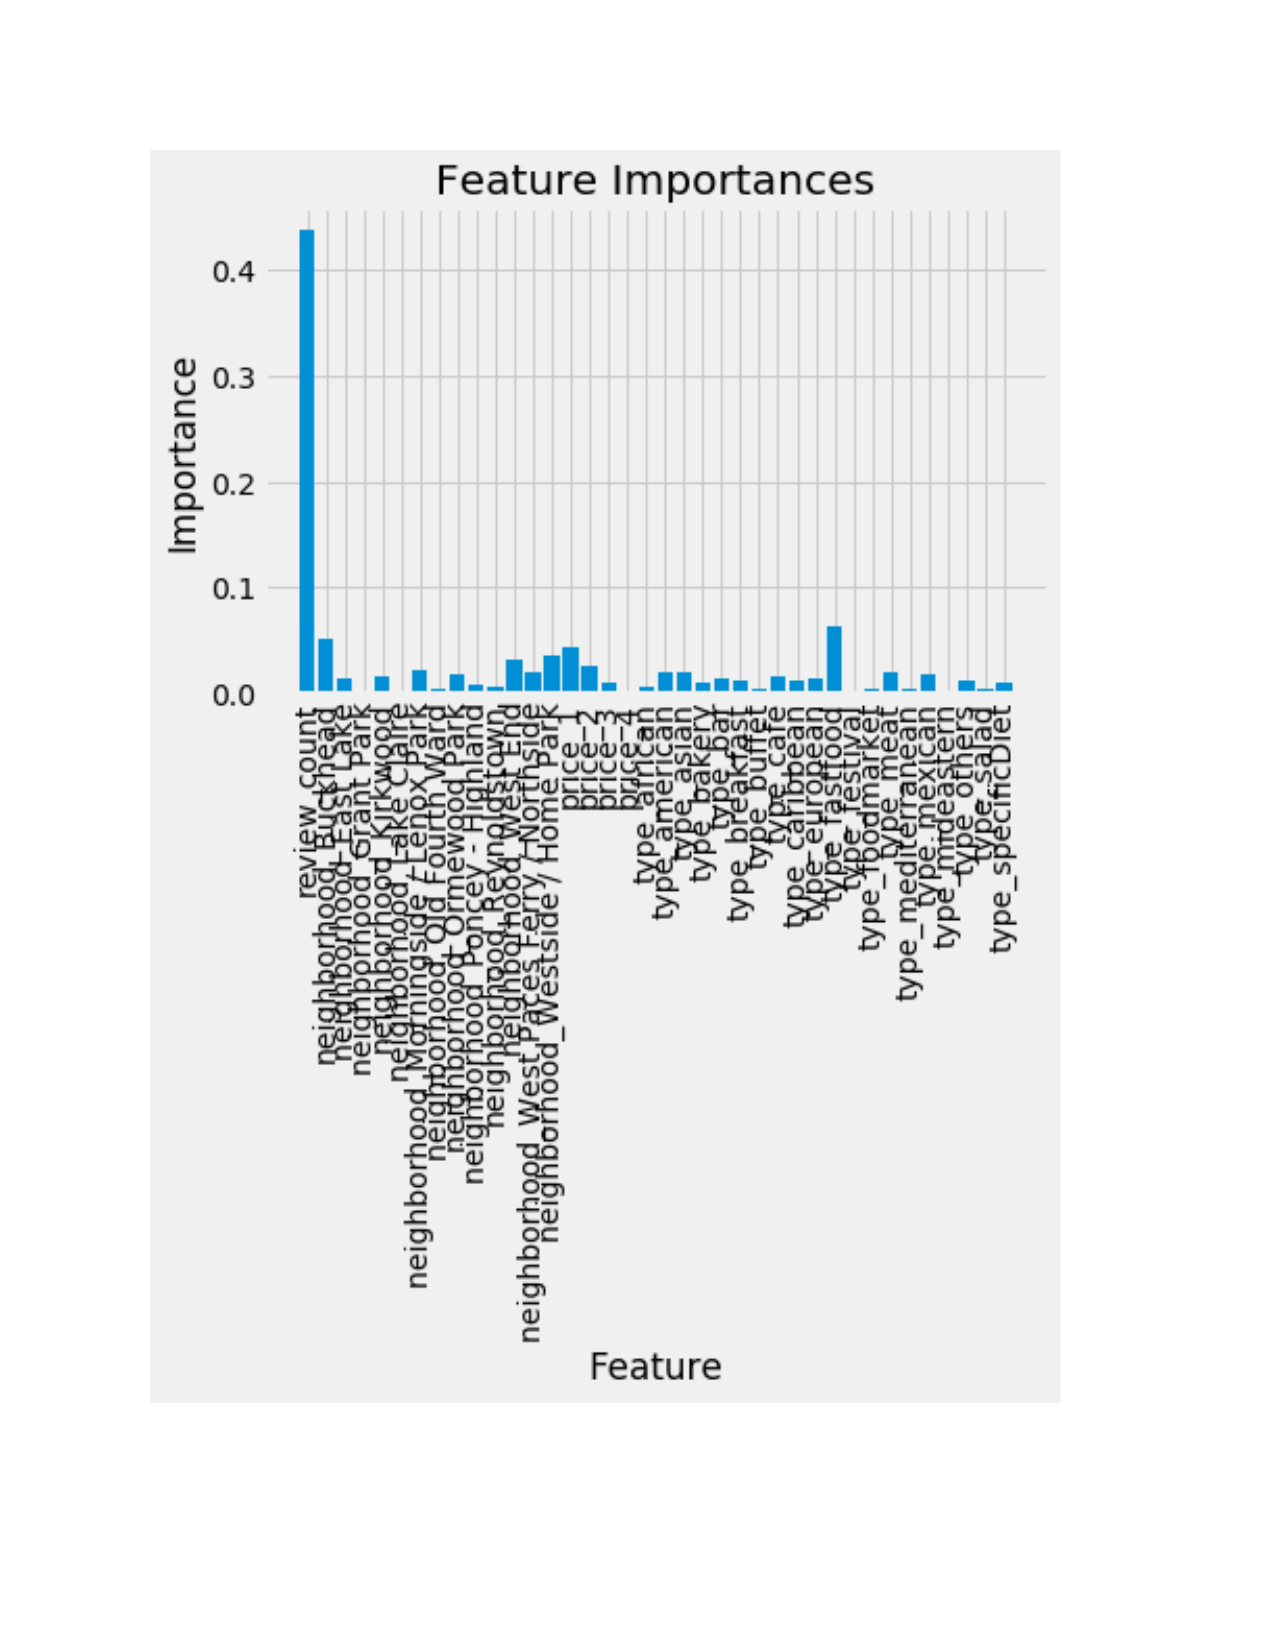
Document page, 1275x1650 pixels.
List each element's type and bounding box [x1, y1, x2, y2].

picture [150, 150, 1061, 1403]
